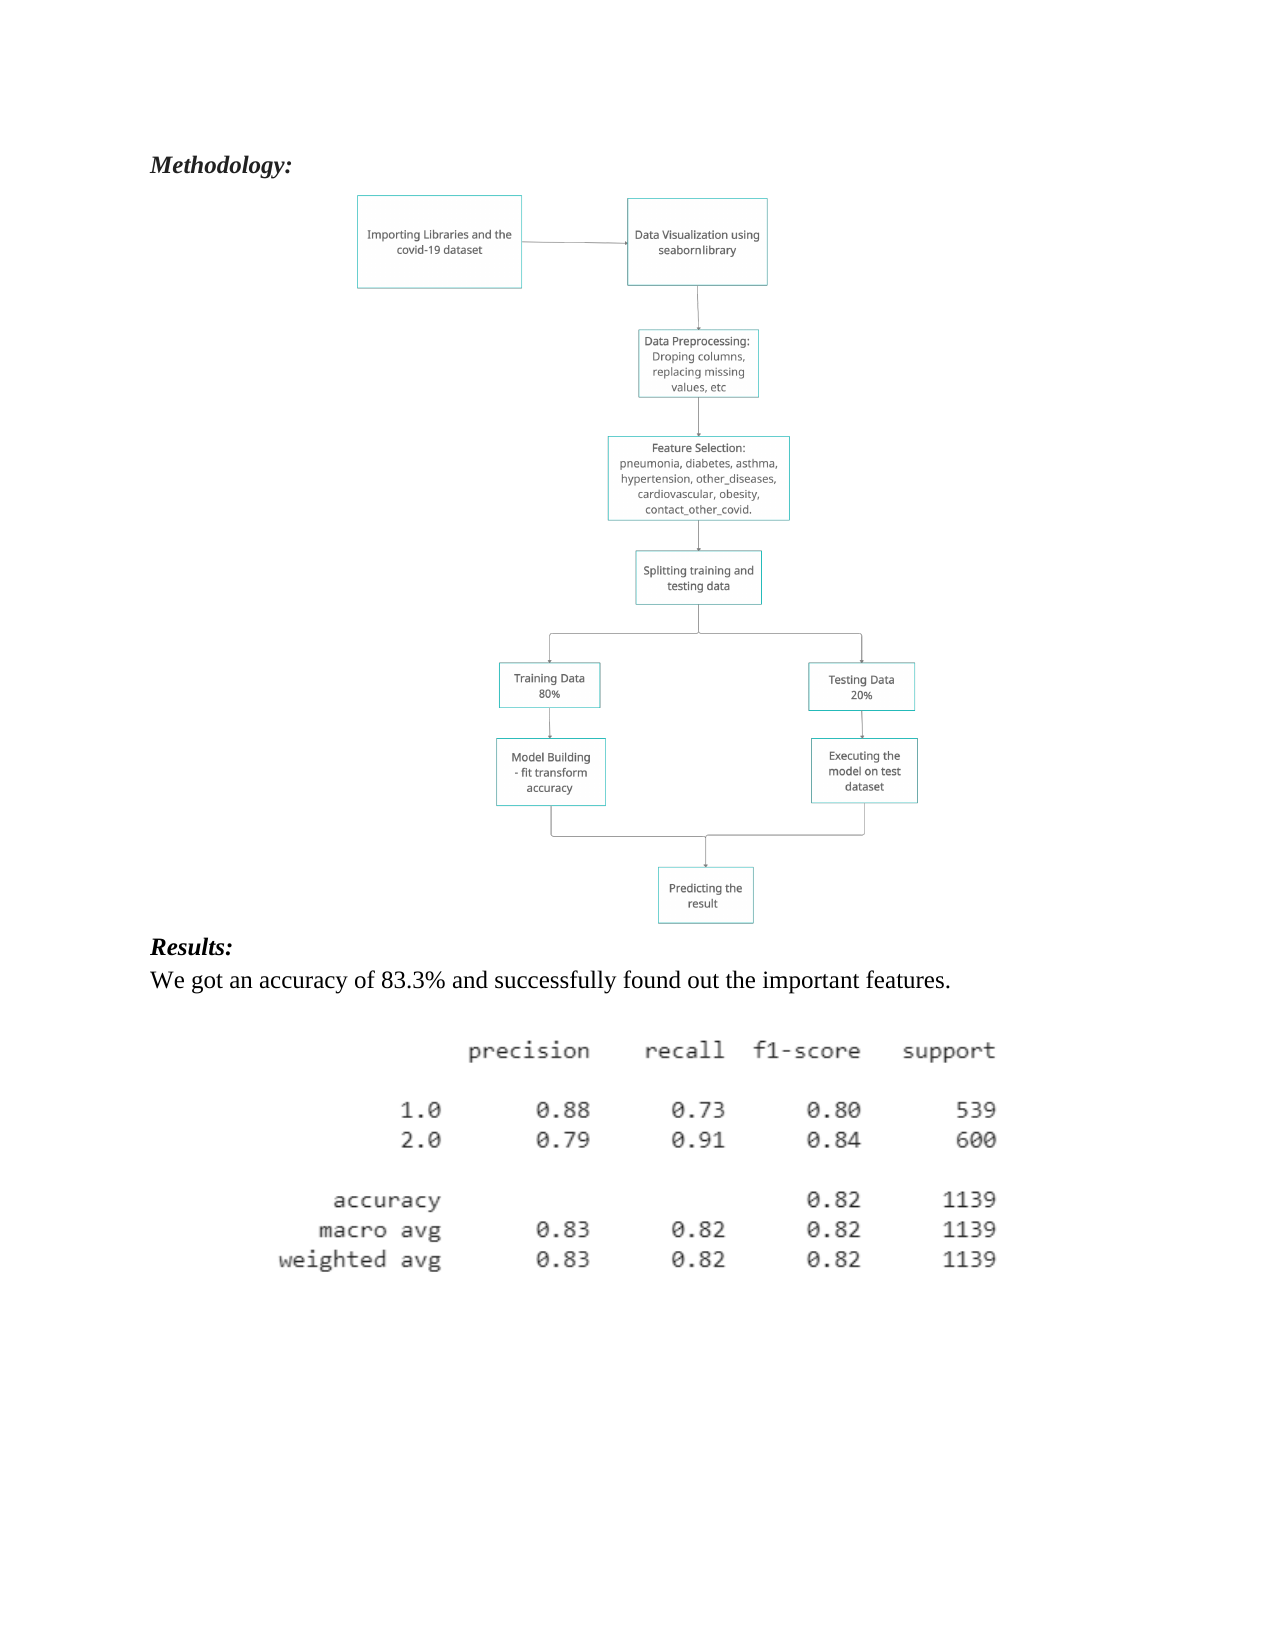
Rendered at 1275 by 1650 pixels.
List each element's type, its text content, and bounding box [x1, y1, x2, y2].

text Results: [150, 932, 1125, 961]
text We got an accuracy of 83.3% and successfully found out the important features. [150, 965, 1125, 993]
picture [255, 1030, 1020, 1294]
picture [352, 191, 923, 928]
subtitle Methodology: [150, 150, 1125, 179]
